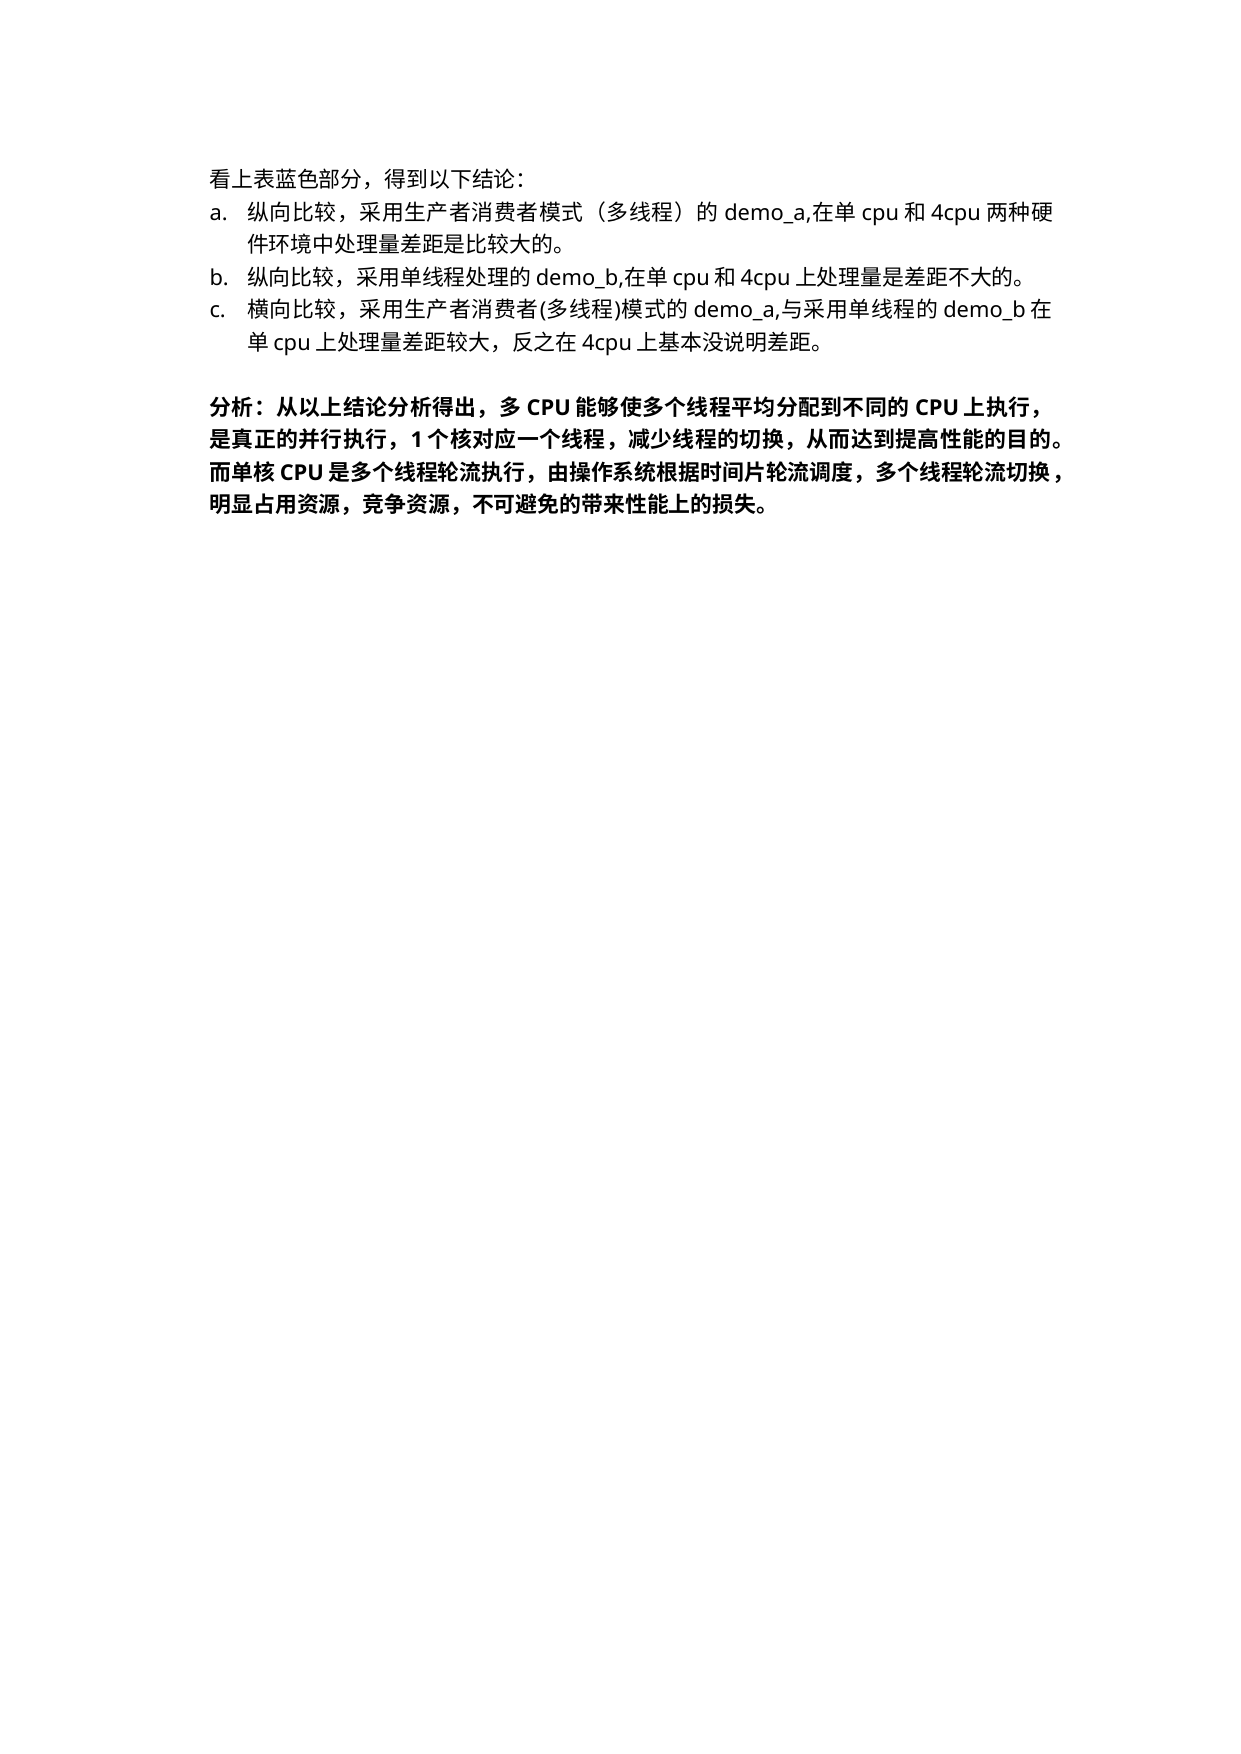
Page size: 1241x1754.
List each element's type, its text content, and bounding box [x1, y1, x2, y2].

list 纵向比较，采用生产者消费者模式（多线程）的demo_a,在单cpu和4cpu两种硬件环境中处理量差距是比较大的。 [209, 194, 1053, 259]
list 纵向比较，采用单线程处理的demo_b,在单cpu和4cpu上处理量是差距不大的。 [209, 259, 1053, 292]
list 横向比较，采用生产者消费者(多线程)模式的demo_a,与采用单线程的demo_b在单cpu上处理量差距较大，反之在4cpu上基本没说明差距。 [209, 292, 1053, 357]
text 看上表蓝色部分，得到以下结论： [187, 162, 1053, 194]
text 分析：从以上结论分析得出，多CPU能够使多个线程平均分配到不同的CPU上执行，是真正的并行执行，1个核对应一个线程，减少线程的切换，从而达到提高性能的目的。而单核CPU是多个线程轮流执行，由操作系统根据时间片轮流调度，多个线程轮流切换，明显占用资源，竞争资源，不可避免的带来性能上的损失。 [209, 389, 1053, 519]
